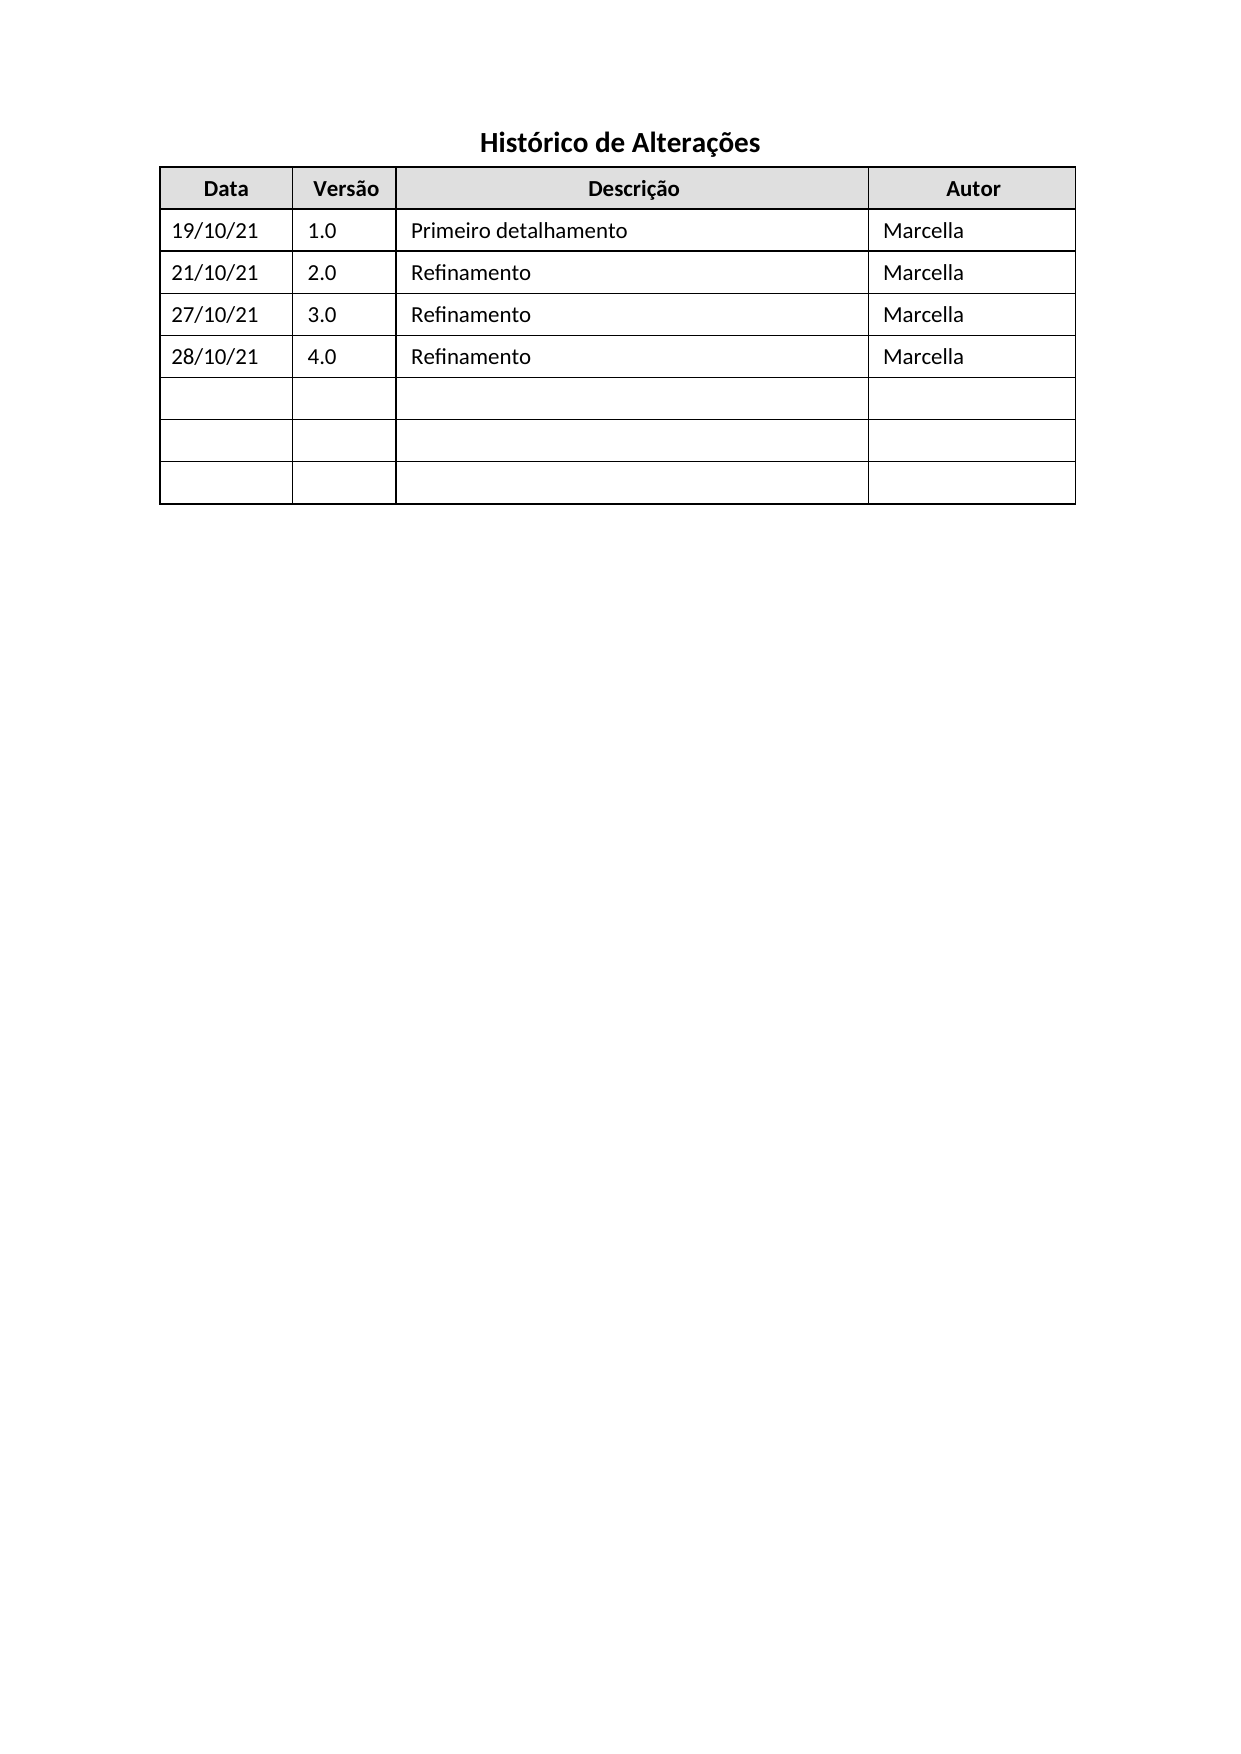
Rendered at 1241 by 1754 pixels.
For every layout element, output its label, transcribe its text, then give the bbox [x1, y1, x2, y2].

table_cell 19/10/21 [161, 210, 292, 250]
table_cell Refinamento [397, 336, 868, 377]
table_cell 4.0 [293, 336, 395, 377]
table_header Descrição [397, 168, 868, 208]
table_cell [397, 420, 868, 461]
table_cell Refinamento [397, 294, 868, 334]
table_cell 28/10/21 [161, 336, 292, 377]
table_cell [869, 378, 1075, 419]
table_cell [869, 462, 1075, 503]
table_cell [293, 378, 395, 419]
text Histórico de Alterações [148, 124, 1092, 160]
table_cell [293, 420, 395, 461]
table_cell Marcella [869, 210, 1075, 250]
table_cell 3.0 [293, 294, 395, 334]
table_cell Marcella [869, 294, 1075, 334]
table_header Versão [293, 168, 395, 208]
table_cell 27/10/21 [161, 294, 292, 334]
table_cell [869, 420, 1075, 461]
table_cell 2.0 [293, 252, 395, 292]
table_cell 21/10/21 [161, 252, 292, 292]
table_cell [397, 378, 868, 419]
table_header Data [161, 168, 292, 208]
table_cell Marcella [869, 252, 1075, 292]
table_header Autor [869, 168, 1075, 208]
table_cell Refinamento [397, 252, 868, 292]
table_cell [293, 462, 395, 503]
table_cell [161, 462, 292, 503]
table_cell [397, 462, 868, 503]
table_cell [161, 420, 292, 461]
table_cell 1.0 [293, 210, 395, 250]
table_cell [161, 378, 292, 419]
table_cell Marcella [869, 336, 1075, 377]
table_cell Primeiro detalhamento [397, 210, 868, 250]
